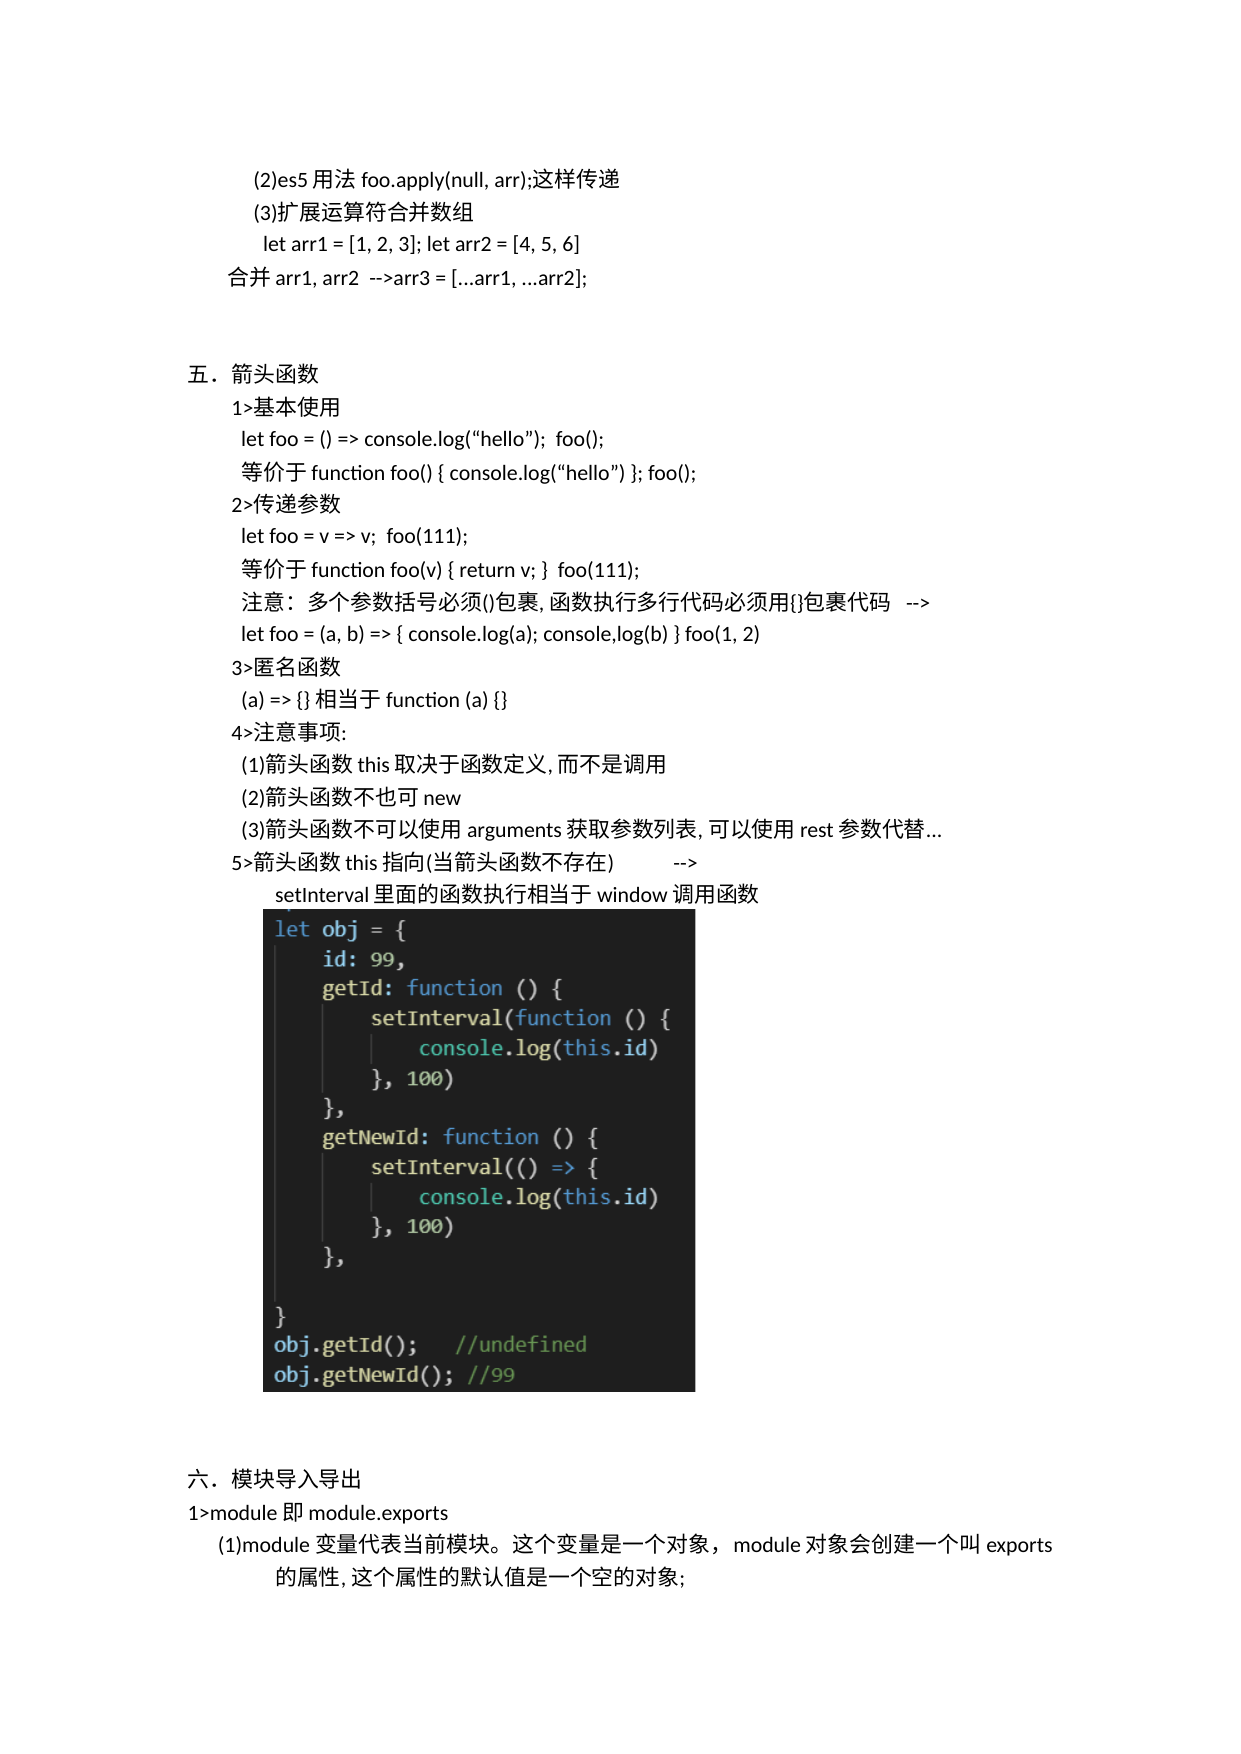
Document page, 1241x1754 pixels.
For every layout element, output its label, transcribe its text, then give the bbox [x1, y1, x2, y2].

list 注意：多个参数括号必须()包裹, 函数执行多行代码必须用{}包裹代码 --> [187, 584, 1053, 617]
list (1)箭头函数this取决于函数定义, 而不是调用 [187, 747, 1053, 779]
list 5>箭头函数this指向(当箭头函数不存在) --> [187, 844, 1053, 877]
list let foo = () => console.log(“hello”); foo(); [187, 422, 1053, 454]
list 1>基本使用 [187, 389, 1053, 422]
picture [263, 909, 696, 1392]
list 等价于function foo() { console.log(“hello”) }; foo(); [187, 454, 1053, 487]
list (a) => {} 相当于 function (a) {} [187, 682, 1053, 714]
list (1)module变量代表当前模块。这个变量是一个对象，module对象会创建一个叫exports的属性, 这个属性的默认值是一个空的对象; [187, 1527, 1053, 1592]
list let foo = v => v; foo(111); [187, 519, 1053, 552]
list (3)箭头函数不可以使用arguments获取参数列表, 可以使用rest参数代替... [187, 812, 1053, 844]
list (2)箭头函数不也可new [187, 779, 1053, 812]
list 等价于function foo(v) { return v; } foo(111); [187, 552, 1053, 584]
list 箭头函数 [187, 357, 1053, 389]
list let foo = (a, b) => { console.log(a); console,log(b) } foo(1, 2) [187, 617, 1053, 649]
list 2>传递参数 [187, 487, 1053, 519]
text let arr1 = [1, 2, 3]; let arr2 = [4, 5, 6] [187, 227, 1053, 259]
list setInterval里面的函数执行相当于window调用函数 [187, 877, 1053, 909]
list 合并arr1, arr2 -->arr3 = [...arr1, ...arr2]; [187, 259, 1053, 292]
text (2)es5用法 foo.apply(null, arr);这样传递 [187, 162, 1053, 194]
list module即module.exports [187, 1494, 1053, 1527]
list 模块导入导出 [187, 1462, 1053, 1494]
list 3>匿名函数 [187, 649, 1053, 682]
list 4>注意事项: [187, 714, 1053, 747]
text (3)扩展运算符合并数组 [187, 194, 1053, 227]
